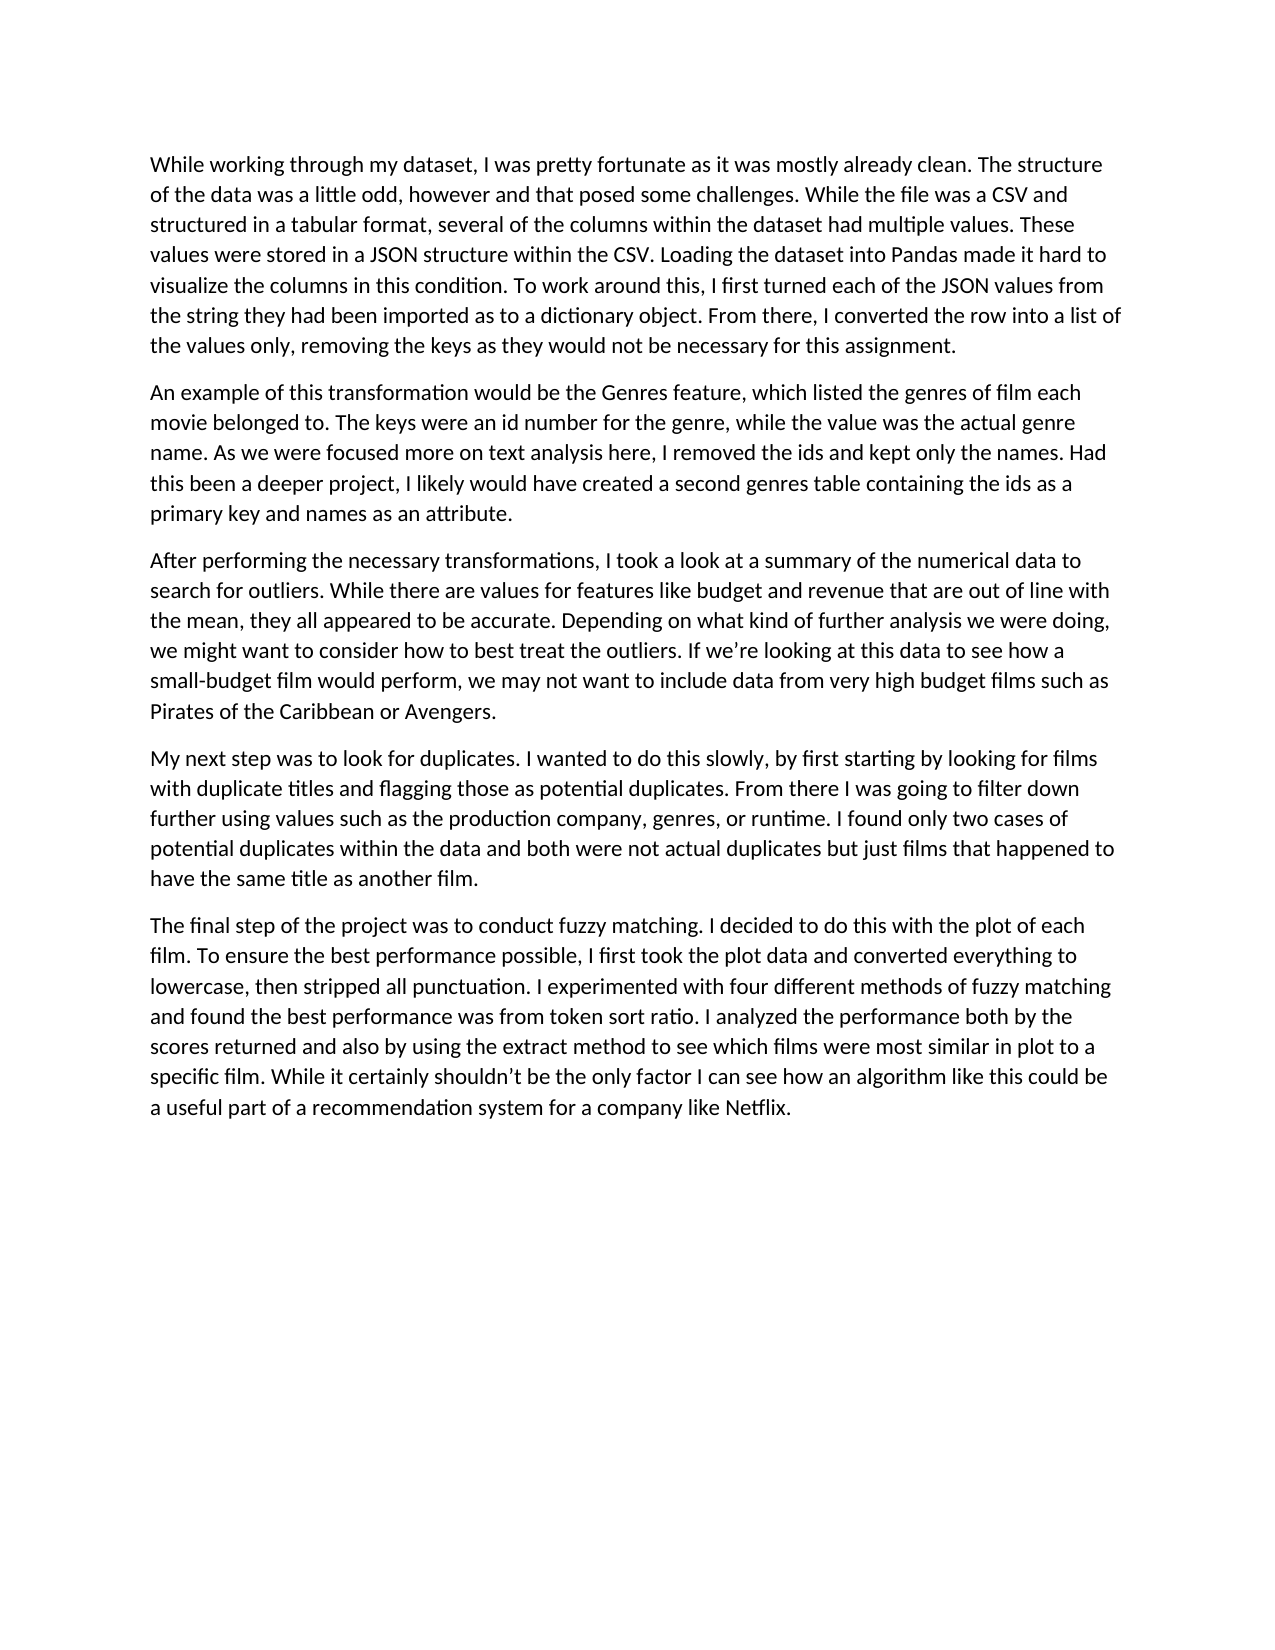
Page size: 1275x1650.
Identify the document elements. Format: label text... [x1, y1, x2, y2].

text The final step of the project was to conduct fuzzy matching. I decided to do this with the plot of each film. To ensure the best performance possible, I first took the plot data and converted everything to lowercase, then stripped all punctuation. I experimented with four different methods of fuzzy matching and found the best performance was from token sort ratio. I analyzed the performance both by the scores returned and also by using the extract method to see which films were most similar in plot to a specific film. While it certainly shouldn’t be the only factor I can see how an algorithm like this could be a useful part of a recommendation system for a company like Netflix. [150, 911, 1125, 1121]
text My next step was to look for duplicates. I wanted to do this slowly, by first starting by looking for films with duplicate titles and flagging those as potential duplicates. From there I was going to filter down further using values such as the production company, genres, or runtime. I found only two cases of potential duplicates within the data and both were not actual duplicates but just films that happened to have the same title as another film. [150, 744, 1125, 893]
text An example of this transformation would be the Genres feature, which listed the genres of film each movie belonged to. The keys were an id number for the genre, while the value was the actual genre name. As we were focused more on text analysis here, I removed the ids and kept only the names. Had this been a deeper project, I likely would have created a second genres table containing the ids as a primary key and names as an attribute. [150, 378, 1125, 527]
text After performing the necessary transformations, I took a look at a summary of the numerical data to search for outliers. While there are values for features like budget and revenue that are out of line with the mean, they all appeared to be accurate. Depending on what kind of further analysis we were doing, we might want to consider how to best treat the outliers. If we’re looking at this data to see how a small-budget film would perform, we may not want to include data from very high budget films such as Pirates of the Caribbean or Avengers. [150, 546, 1125, 725]
text While working through my dataset, I was pretty fortunate as it was mostly already clean. The structure of the data was a little odd, however and that posed some challenges. While the file was a CSV and structured in a tabular format, several of the columns within the dataset had multiple values. These values were stored in a JSON structure within the CSV. Loading the dataset into Pandas made it hard to visualize the columns in this condition. To work around this, I first turned each of the JSON values from the string they had been imported as to a dictionary object. From there, I converted the row into a list of the values only, removing the keys as they would not be necessary for this assignment. [150, 150, 1125, 359]
